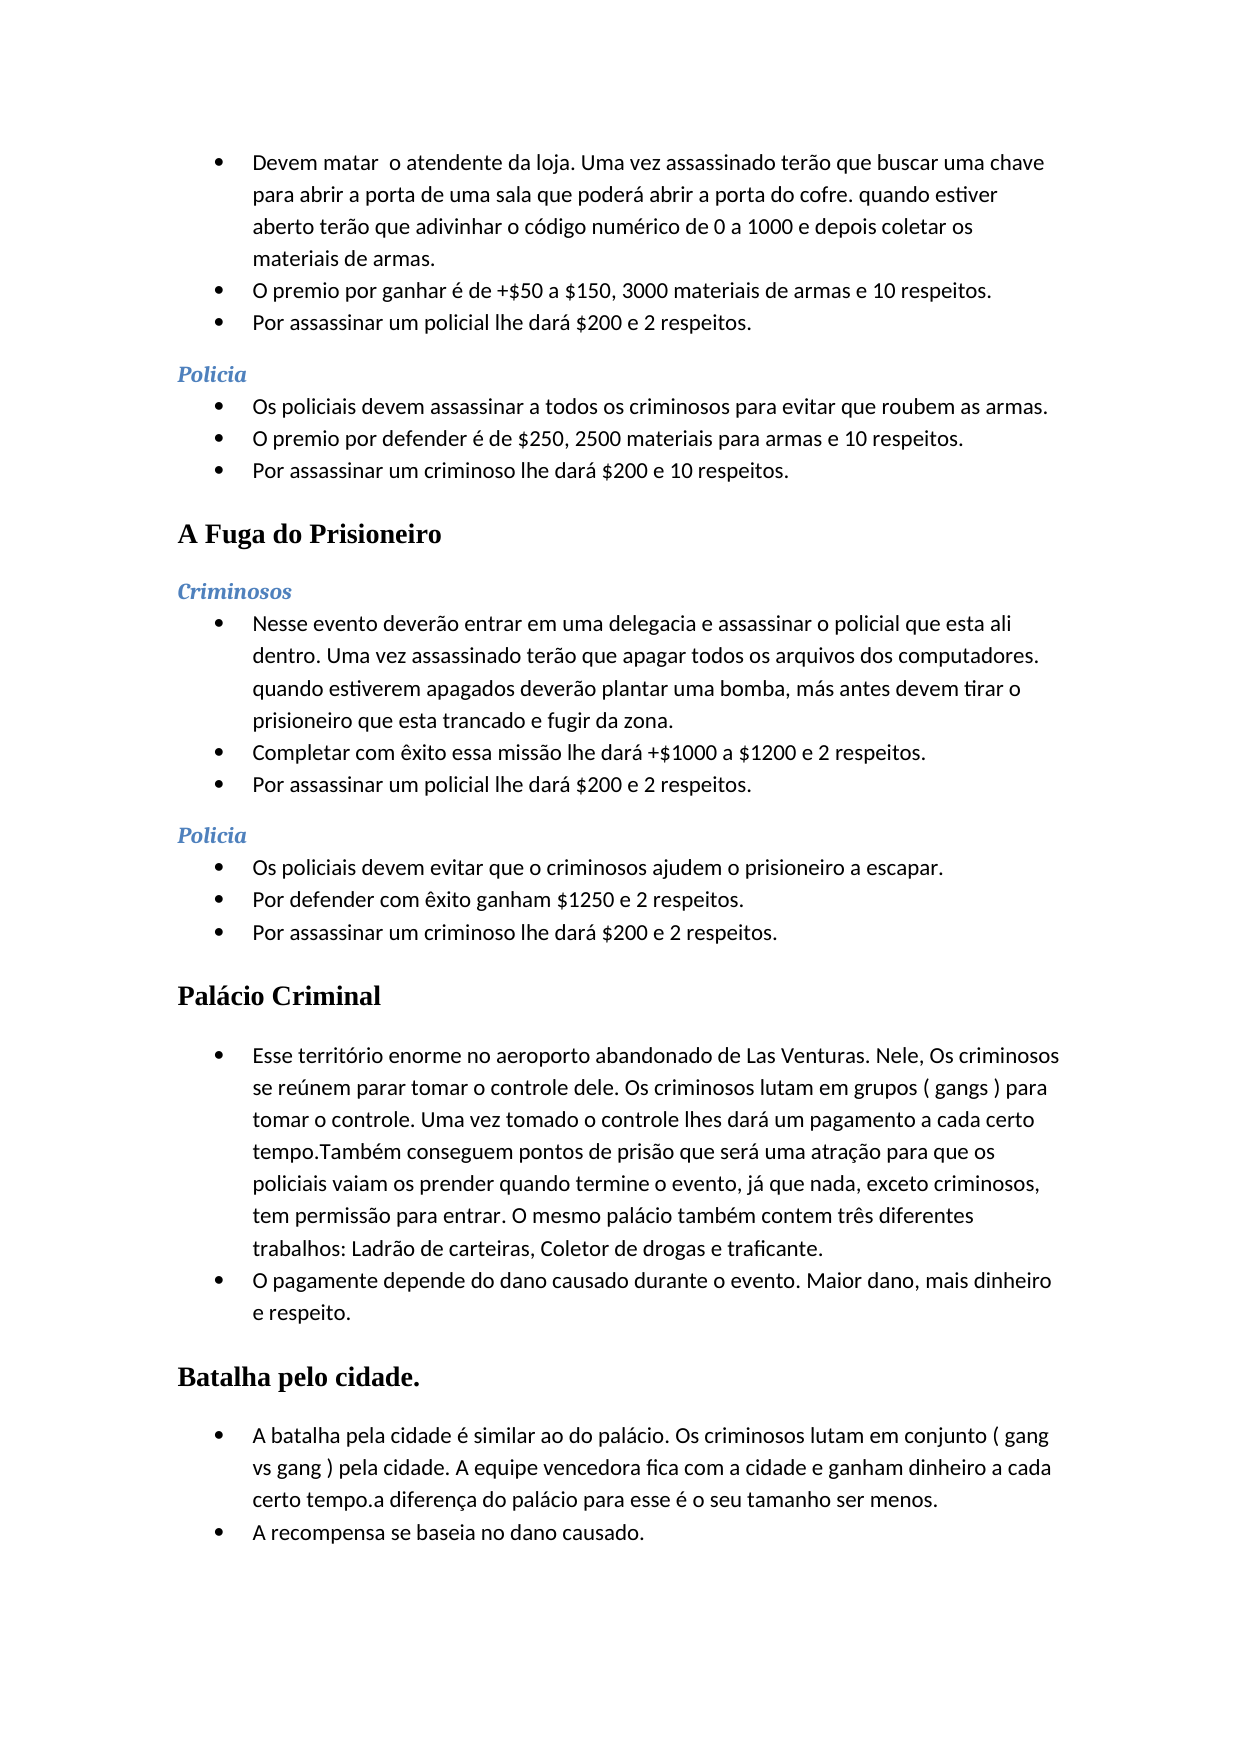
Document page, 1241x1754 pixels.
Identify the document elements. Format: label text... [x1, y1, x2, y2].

list Por assassinar um criminoso lhe dará $200 e 10 respeitos. [215, 456, 1063, 484]
list Por assassinar um criminoso lhe dará $200 e 2 respeitos. [215, 918, 1063, 946]
list Por assassinar um policial lhe dará $200 e 2 respeitos. [215, 770, 1063, 798]
list O pagamente depende do dano causado durante o evento. Maior dano, mais dinheiro e respeito. [215, 1266, 1063, 1326]
list Esse território enorme no aeroporto abandonado de Las Venturas. Nele, Os criminosos se reúnem parar tomar o controle dele. Os criminosos lutam em grupos ( gangs ) para tomar o controle. Uma vez tomado o controle lhes dará um pagamento a cada certo tempo.Também conseguem pontos de prisão que será uma atração para que os policiais vaiam os prender quando termine o evento, já que nada, exceto criminosos, tem permissão para entrar. O mesmo palácio também contem três diferentes trabalhos: Ladrão de carteiras, Coletor de drogas e traficante. [215, 1041, 1063, 1262]
list Os policiais devem evitar que o criminosos ajudem o prisioneiro a escapar. [215, 853, 1063, 881]
list Os policiais devem assassinar a todos os criminosos para evitar que roubem as armas. [215, 392, 1063, 420]
list Nesse evento deverão entrar em uma delegacia e assassinar o policial que esta ali dentro. Uma vez assassinado terão que apagar todos os arquivos dos computadores. quando estiverem apagados deverão plantar uma bomba, más antes devem tirar o prisioneiro que esta trancado e fugir da zona. [215, 609, 1063, 734]
list O premio por ganhar é de +$50 a $150, 3000 materiais de armas e 10 respeitos. [215, 276, 1063, 304]
list A batalha pela cidade é similar ao do palácio. Os criminosos lutam em conjunto ( gang vs gang ) pela cidade. A equipe vencedora fica com a cidade e ganham dinheiro a cada certo tempo.a diferença do palácio para esse é o seu tamanho ser menos. [215, 1421, 1063, 1513]
list Por defender com êxito ganham $1250 e 2 respeitos. [215, 886, 1063, 914]
list Devem matar o atendente da loja. Uma vez assassinado terão que buscar uma chave para abrir a porta de uma sala que poderá abrir a porta do cofre. quando estiver aberto terão que adivinhar o código numérico de 0 a 1000 e depois coletar os materiais de armas. [215, 148, 1063, 272]
text A Fuga do Prisioneiro [177, 517, 1063, 550]
text Policia [177, 362, 1063, 388]
text Palácio Criminal [177, 979, 1063, 1012]
list A recompensa se baseia no dano causado. [215, 1518, 1063, 1546]
list O premio por defender é de $250, 2500 materiais para armas e 10 respeitos. [215, 424, 1063, 452]
text Batalha pelo cidade. [177, 1359, 1063, 1392]
list Por assassinar um policial lhe dará $200 e 2 respeitos. [215, 308, 1063, 337]
text Policia [177, 823, 1063, 849]
text Criminosos [177, 579, 1063, 605]
list Completar com êxito essa missão lhe dará +$1000 a $1200 e 2 respeitos. [215, 738, 1063, 766]
